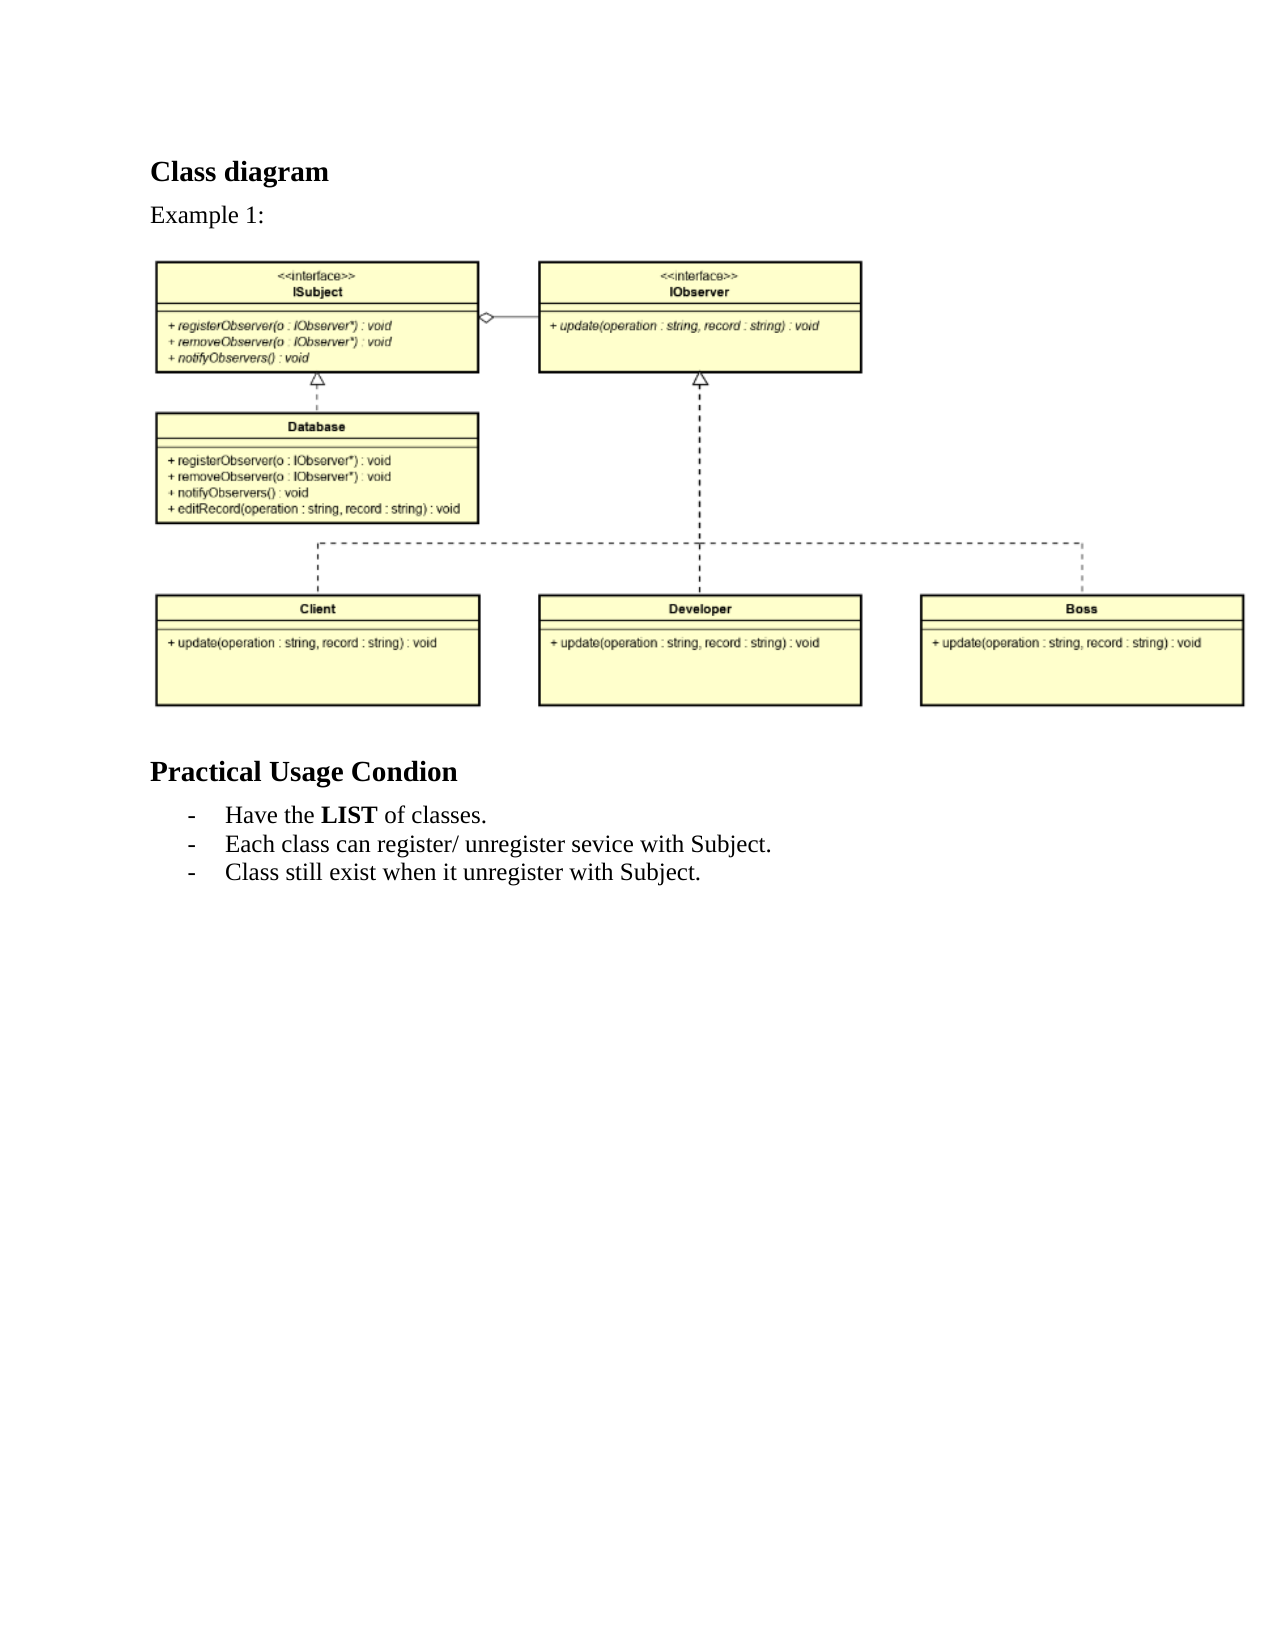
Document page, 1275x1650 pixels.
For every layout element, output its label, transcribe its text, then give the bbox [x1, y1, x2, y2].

subtitle Class diagram [150, 154, 1125, 188]
list Class still exist when it unregister with Subject. [187, 857, 1125, 886]
text Example 1: [150, 200, 1125, 229]
list Each class can register/ unregister sevice with Subject. [187, 829, 1125, 857]
list Have the LIST of classes. [187, 800, 1125, 829]
subtitle Practical Usage Condion [150, 754, 1125, 787]
picture [150, 257, 1251, 713]
